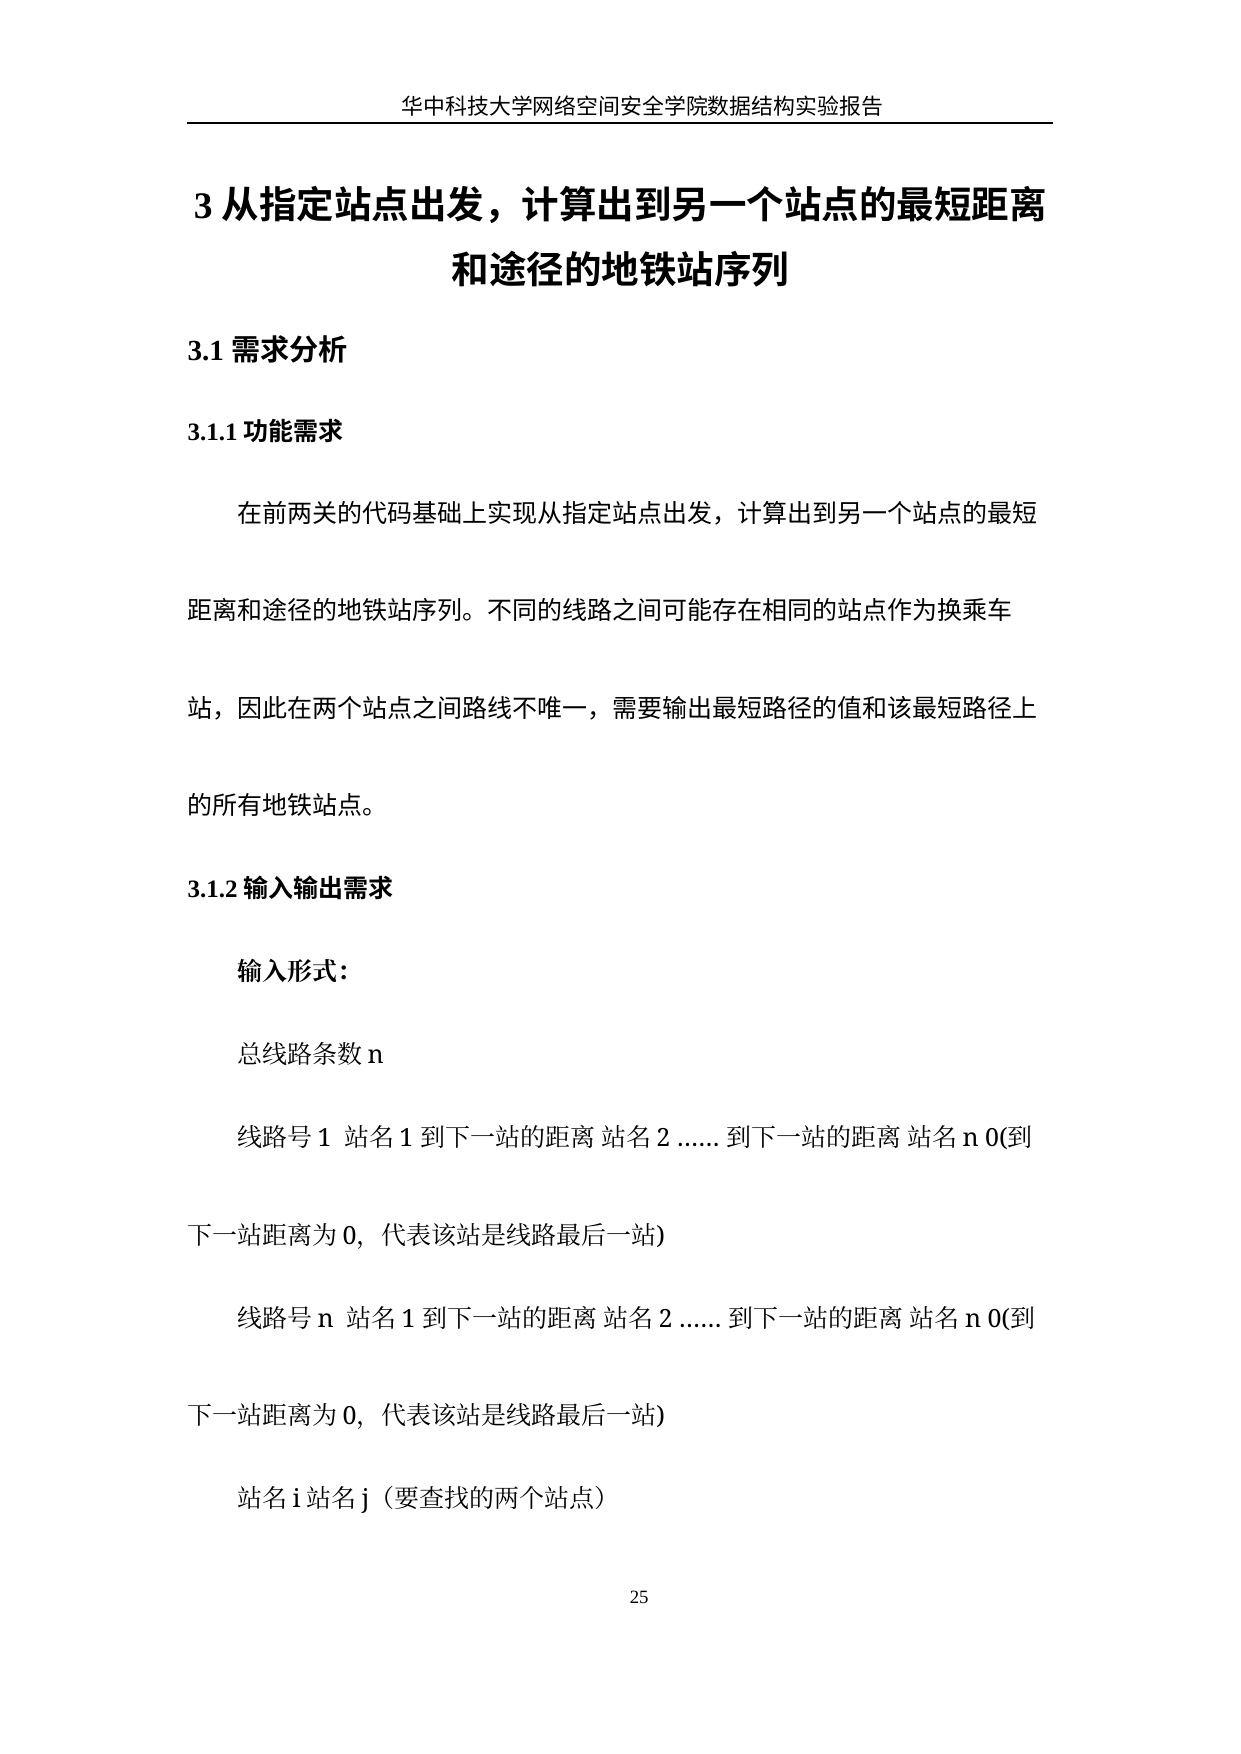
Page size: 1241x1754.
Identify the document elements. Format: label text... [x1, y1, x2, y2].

text 线路号1 站名1 到下一站的距离 站名2 …… 到下一站的距离 站名n 0(到下一站距离为0，代表该站是线路最后一站) [187, 1103, 1053, 1266]
subtitle 3 从指定站点出发，计算出到另一个站点的最短距离和途径的地铁站序列 [187, 169, 1053, 299]
text 线路号n 站名1 到下一站的距离 站名2 …… 到下一站的距离 站名n 0(到下一站距离为0，代表该站是线路最后一站) [187, 1284, 1053, 1446]
text 站名i 站名j（要查找的两个站点） [187, 1464, 1053, 1529]
text 总线路条数n [187, 1020, 1053, 1085]
subtitle 3.1.2 输入输出需求 [187, 854, 1053, 919]
text 在前两关的代码基础上实现从指定站点出发，计算出到另一个站点的最短距离和途径的地铁站序列。不同的线路之间可能存在相同的站点作为换乘车站，因此在两个站点之间路线不唯一，需要输出最短路径的值和该最短路径上的所有地铁站点。 [187, 480, 1053, 837]
subtitle 3.1 需求分析 [187, 316, 1053, 381]
subtitle 3.1.1 功能需求 [187, 397, 1053, 462]
text 输入形式： [187, 937, 1053, 1002]
